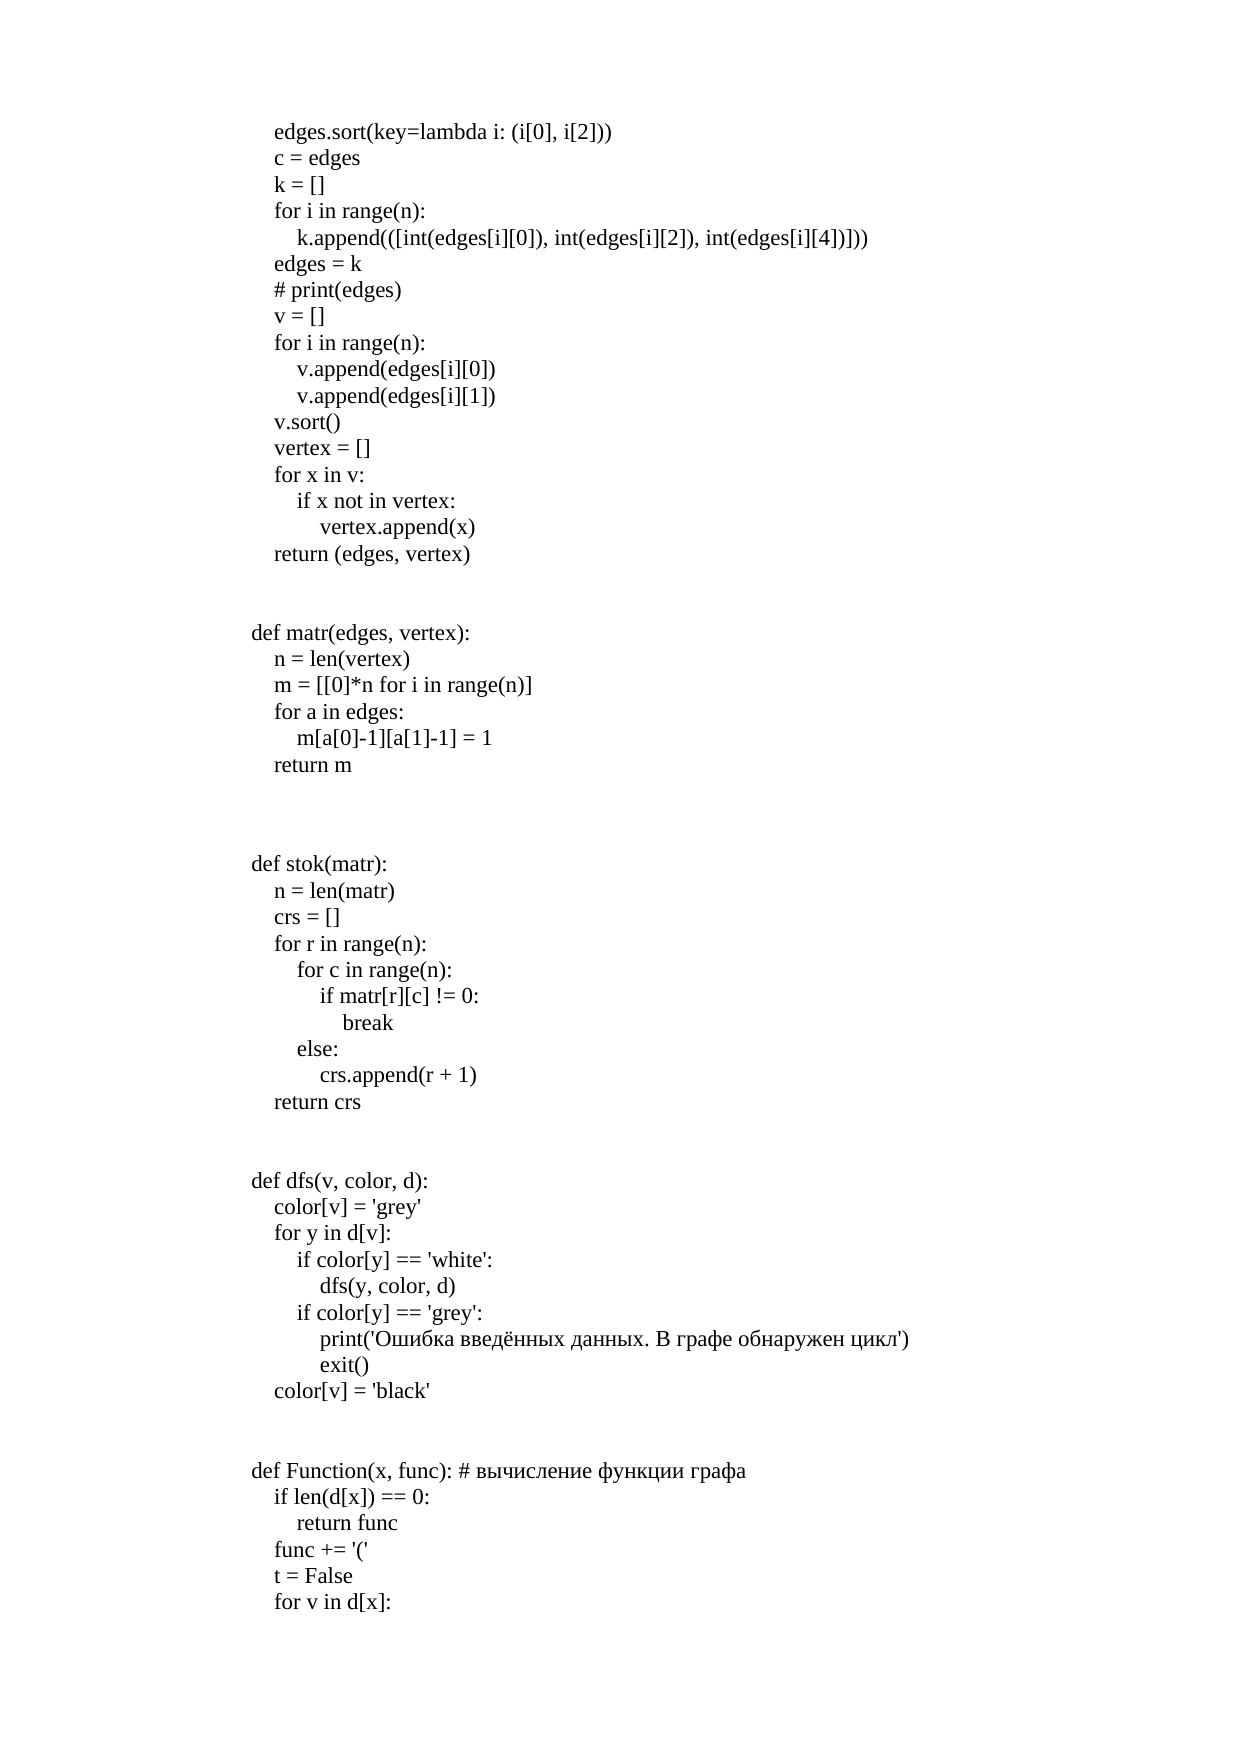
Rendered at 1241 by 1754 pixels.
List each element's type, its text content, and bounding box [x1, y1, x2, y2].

text crs.append(r + 1) [177, 1061, 1152, 1088]
text print('Ошибка введённых данных. В графе обнаружен цикл') [177, 1325, 1152, 1351]
text m[a[0]-1][a[1]-1] = 1 [177, 724, 1152, 751]
text c = edges [177, 144, 1152, 171]
text vertex.append(x) [177, 513, 1152, 540]
text dfs(y, color, d) [177, 1272, 1152, 1298]
text v.append(edges[i][1]) [177, 382, 1152, 408]
text m = [[0]*n for i in range(n)] [177, 672, 1152, 698]
text vertex = [] [177, 434, 1152, 461]
text if matr[r][c] != 0: [177, 982, 1152, 1009]
text if x not in vertex: [177, 487, 1152, 513]
text if color[y] == 'grey': [177, 1298, 1152, 1325]
text color[v] = 'black' [177, 1378, 1152, 1404]
text k = [] [177, 171, 1152, 197]
text for a in edges: [177, 698, 1152, 724]
text n = len(matr) [177, 877, 1152, 903]
text if len(d[x]) == 0: [177, 1483, 1152, 1509]
text def Function(x, func): # вычисление функции графа [177, 1457, 1152, 1483]
text for v in d[x]: [177, 1588, 1152, 1615]
text def stok(matr): [177, 851, 1152, 877]
text return m [177, 751, 1152, 777]
text def matr(edges, vertex): [177, 619, 1152, 645]
text return func [177, 1509, 1152, 1536]
text crs = [] [177, 903, 1152, 929]
text exit() [177, 1351, 1152, 1378]
text for r in range(n): [177, 929, 1152, 956]
text if color[y] == 'white': [177, 1246, 1152, 1272]
text t = False [177, 1562, 1152, 1588]
text color[v] = 'grey' [177, 1193, 1152, 1219]
text k.append(([int(edges[i][0]), int(edges[i][2]), int(edges[i][4])])) [177, 223, 1152, 250]
text return crs [177, 1088, 1152, 1114]
text for i in range(n): [177, 329, 1152, 355]
text func += '(' [177, 1536, 1152, 1562]
text edges.sort(key=lambda i: (i[0], i[2])) [177, 118, 1152, 144]
text n = len(vertex) [177, 645, 1152, 672]
text # print(edges) [177, 276, 1152, 303]
text edges = k [177, 250, 1152, 276]
text v.append(edges[i][0]) [177, 355, 1152, 382]
text for y in d[v]: [177, 1219, 1152, 1246]
text else: [177, 1035, 1152, 1061]
text for c in range(n): [177, 956, 1152, 982]
text v = [] [177, 303, 1152, 329]
text return (edges, vertex) [177, 540, 1152, 566]
text v.sort() [177, 408, 1152, 434]
text def dfs(v, color, d): [177, 1167, 1152, 1193]
text for x in v: [177, 461, 1152, 487]
text break [177, 1009, 1152, 1035]
text for i in range(n): [177, 197, 1152, 223]
